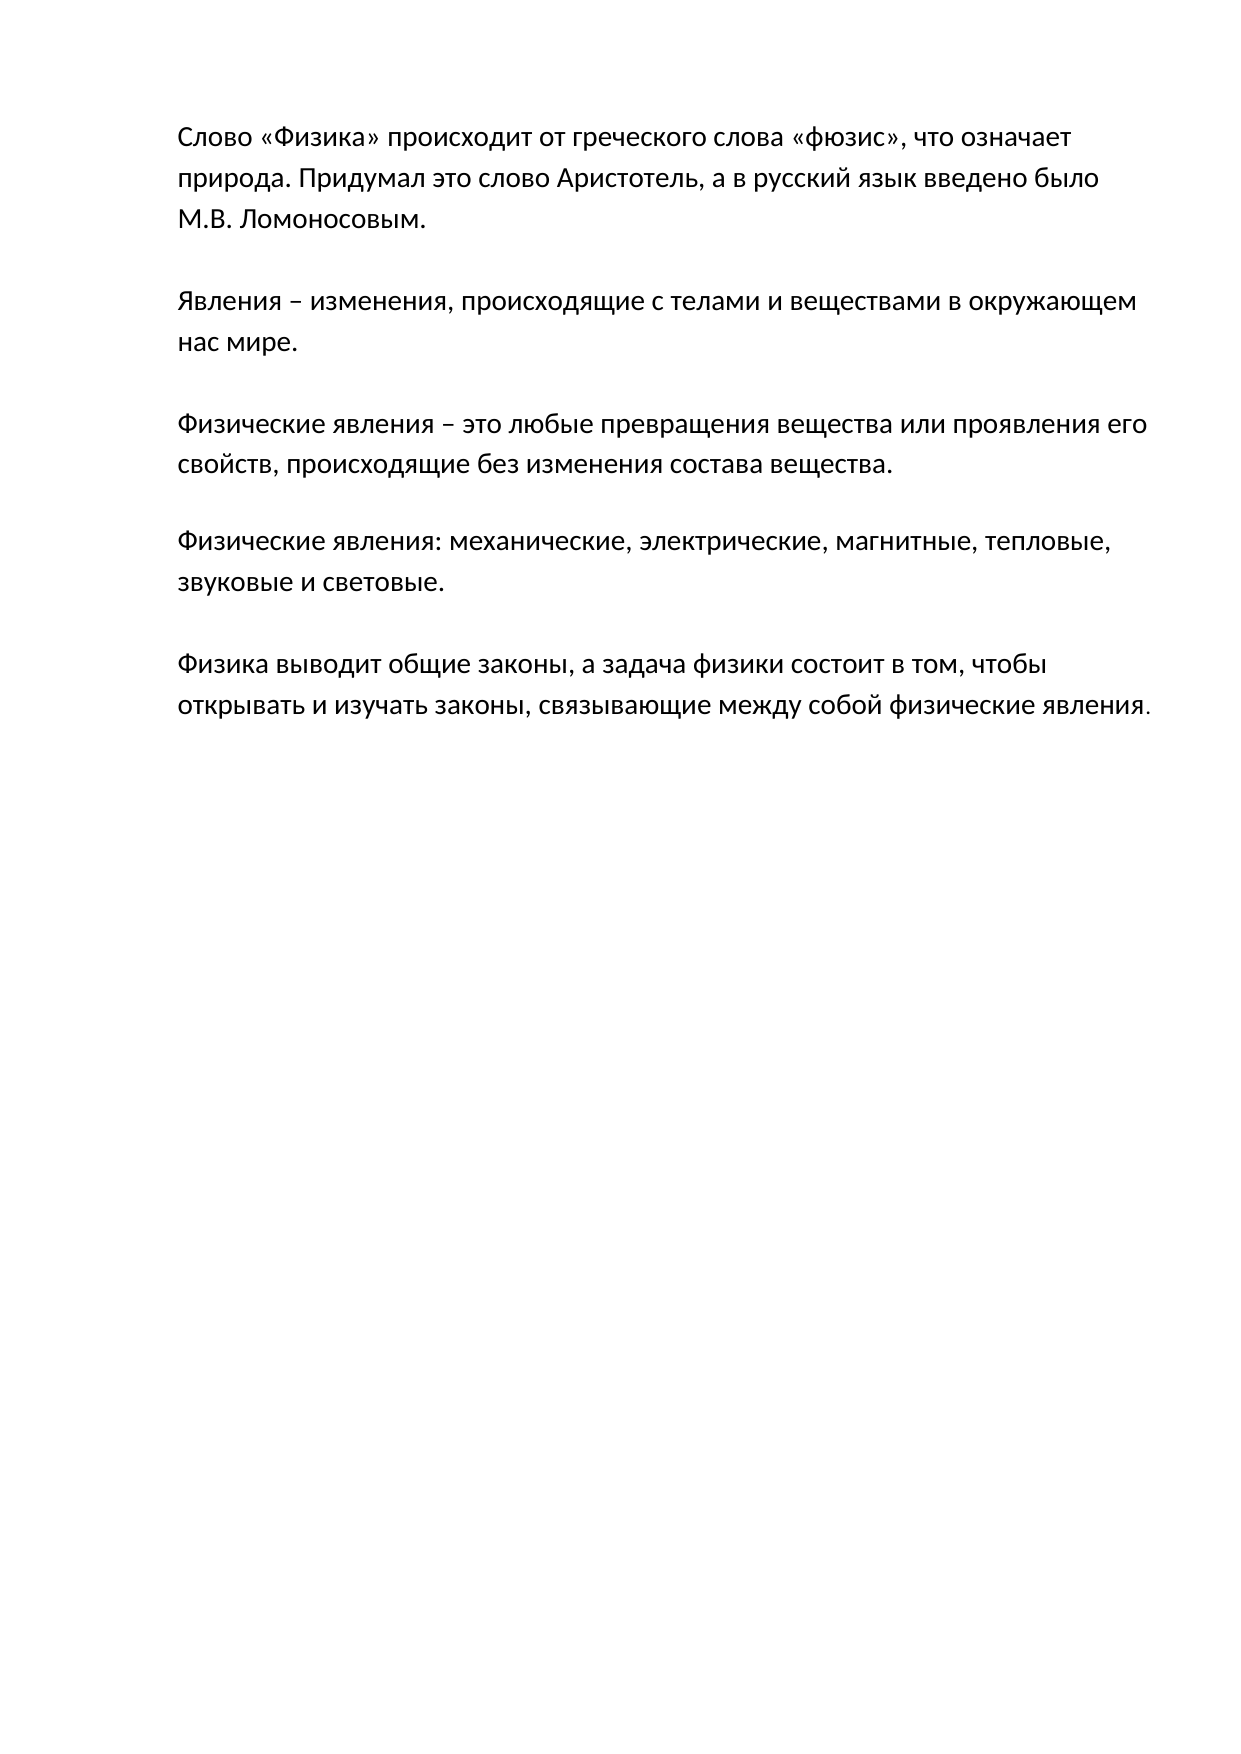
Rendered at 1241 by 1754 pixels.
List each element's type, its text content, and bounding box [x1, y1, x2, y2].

text Слово «Физика» происходит от греческого слова «фюзис», что означает природа. Придумал это слово Аристотель, а в русский язык введено было М.В. Ломоносовым. Явления – изменения, происходящие с телами и веществами в окружающем нас мире. Физические явления – это любые превращения вещества или проявления его свойств, происходящие без изменения состава вещества. Физические явления: механические, электрические, магнитные, тепловые, звуковые и световые. Физика выводит общие законы, а задача физики состоит в том, чтобы открывать и изучать законы, связывающие между собой физические явления. [177, 118, 1152, 722]
